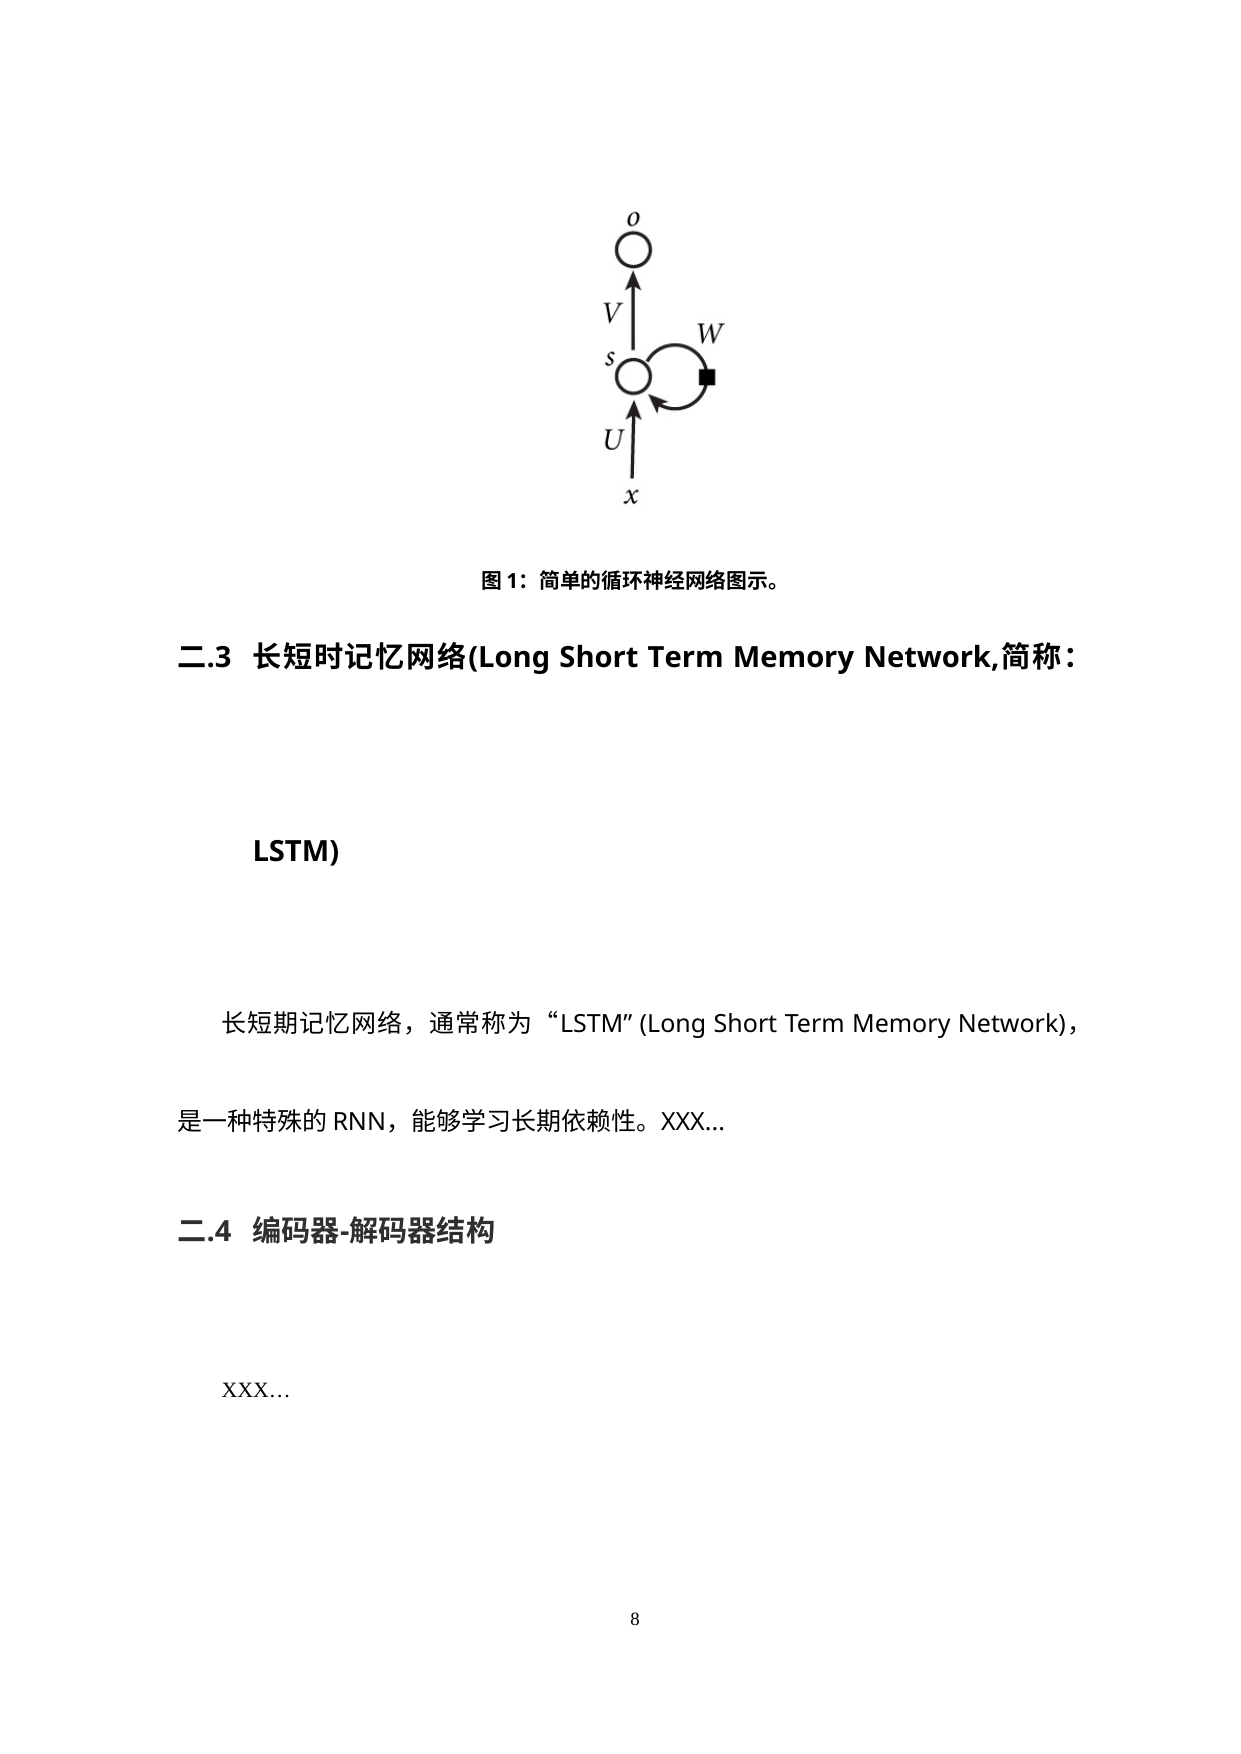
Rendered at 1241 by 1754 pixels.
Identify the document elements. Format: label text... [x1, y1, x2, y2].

text 长短期记忆网络，通常称为“LSTM” (Long Short Term Memory Network)，是一种特殊的RNN，能够学习长期依赖性。XXX... [177, 989, 1092, 1152]
picture [586, 192, 728, 525]
text XXX… [177, 1374, 1092, 1406]
subtitle 长短时记忆网络(Long Short Term Memory Network,简称：LSTM) [177, 623, 1092, 883]
text 图 1：简单的循环神经网络图示。 [177, 563, 1092, 596]
subtitle 编码器-解码器结构 [177, 1197, 1092, 1262]
